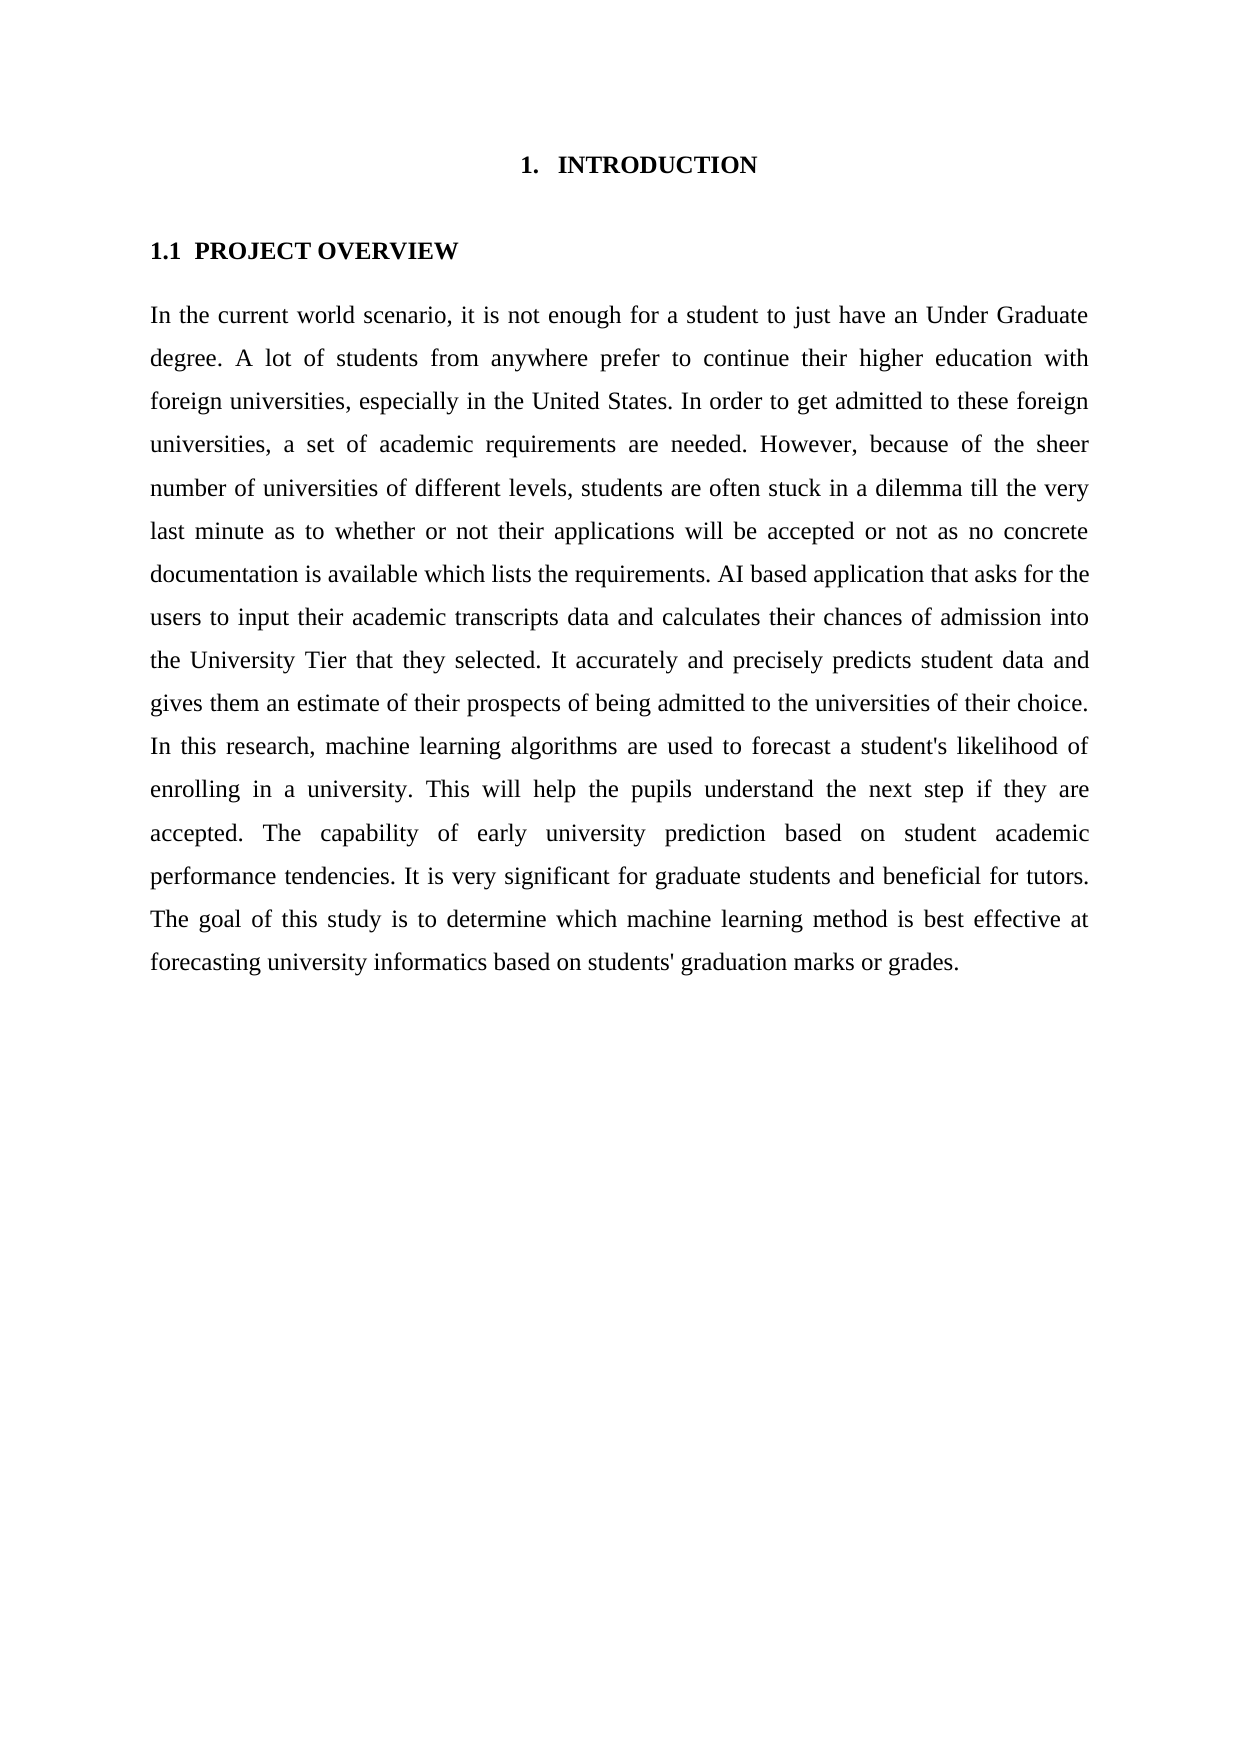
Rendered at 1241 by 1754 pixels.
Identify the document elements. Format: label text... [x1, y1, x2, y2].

list PROJECT OVERVIEW [150, 236, 1090, 265]
text In the current world scenario, it is not enough for a student to just have an Under Graduate degree. A lot of students from anywhere prefer to continue their higher education with foreign universities, especially in the United States. In order to get admitted to these foreign universities, a set of academic requirements are needed. However, because of the sheer number of universities of different levels, students are often stuck in a dilemma till the very last minute as to whether or not their applications will be accepted or not as no concrete documentation is available which lists the requirements. AI based application that asks for the users to input their academic transcripts data and calculates their chances of admission into the University Tier that they selected. It accurately and precisely predicts student data and gives them an estimate of their prospects of being admitted to the universities of their choice. In this research, machine learning algorithms are used to forecast a student's likelihood of enrolling in a university. This will help the pupils understand the next step if they are accepted. The capability of early university prediction based on student academic performance tendencies. It is very significant for graduate students and beneficial for tutors. The goal of this study is to determine which machine learning method is best effective at forecasting university informatics based on students' graduation marks or grades. [150, 300, 1090, 976]
list INTRODUCTION [187, 150, 1090, 179]
